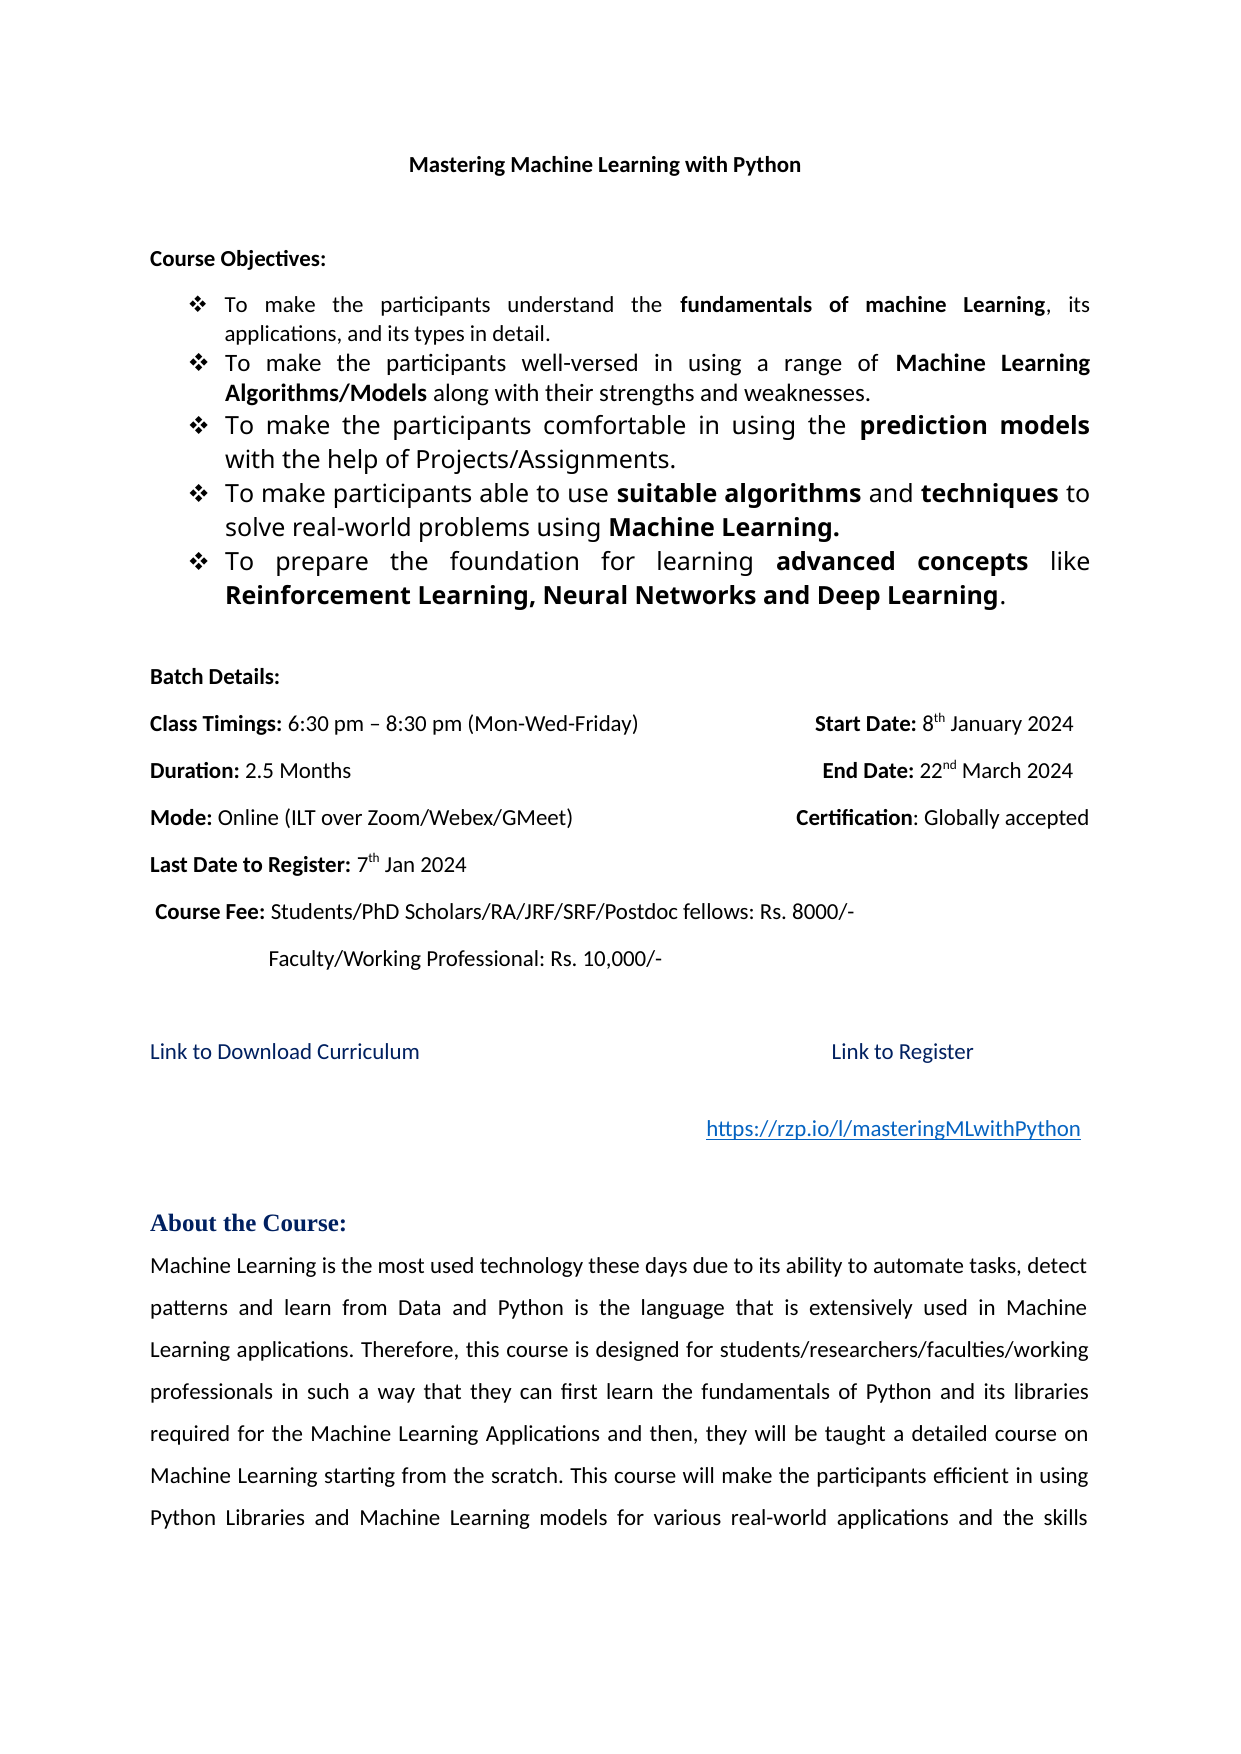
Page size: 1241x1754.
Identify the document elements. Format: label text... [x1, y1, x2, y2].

list To make the participants comfortable in using the prediction models with the help of Projects/Assignments. [187, 408, 1090, 476]
list To make participants able to use suitable algorithms and techniques to solve real-world problems using Machine Learning. [187, 476, 1090, 544]
text Link to Download Curriculum Link to Register [150, 1037, 1090, 1066]
text https://rzp.io/l/masteringMLwithPython [525, 1084, 1090, 1143]
text Course Fee: Students/PhD Scholars/RA/JRF/SRF/Postdoc fellows: Rs. 8000/- [150, 897, 1090, 925]
list To make the participants understand the fundamentals of machine Learning, its applications, and its types in detail. [187, 291, 1090, 347]
list To prepare the foundation for learning advanced concepts like Reinforcement Learning, Neural Networks and Deep Learning. [187, 544, 1090, 612]
list To make the participants well-versed in using a range of Machine Learning Algorithms/Models along with their strengths and weaknesses. [187, 347, 1090, 408]
text Course Objectives: [150, 244, 1090, 272]
text Duration: 2.5 Months End Date: 22nd March 2024 [150, 756, 1090, 784]
text About the Course: [150, 1208, 1090, 1237]
text Last Date to Register: 7th Jan 2024 [150, 850, 1090, 878]
text Class Timings: 6:30 pm – 8:30 pm (Mon-Wed-Friday) Start Date: 8th January 2024 [150, 709, 1090, 737]
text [150, 1251, 1090, 1531]
text Mastering Machine Learning with Python [150, 150, 1090, 178]
text Mode: Online (ILT over Zoom/Webex/GMeet) Certification: Globally accepted [150, 803, 1090, 831]
text Faculty/Working Professional: Rs. 10,000/- [150, 944, 1090, 972]
text Batch Details: [150, 662, 1090, 691]
